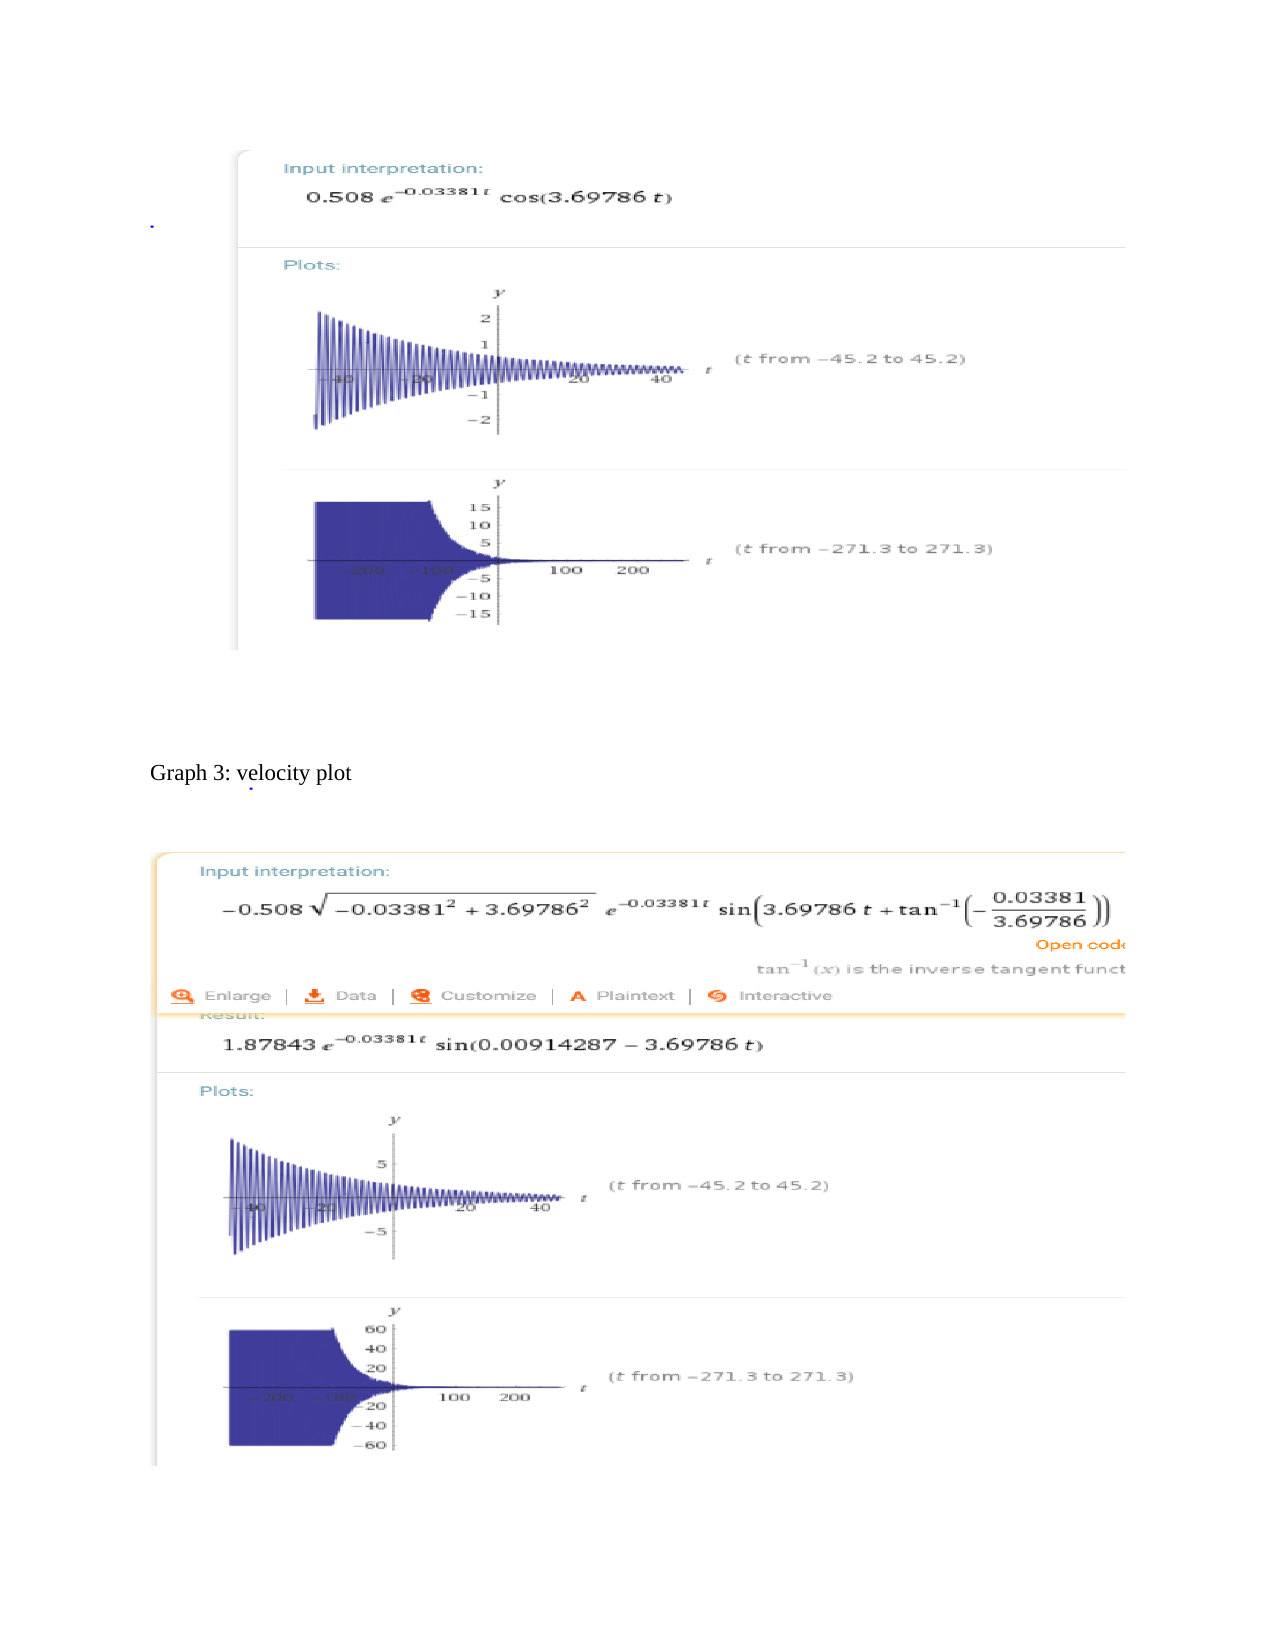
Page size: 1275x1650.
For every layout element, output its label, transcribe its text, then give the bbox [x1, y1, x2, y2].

picture [150, 787, 1125, 1466]
picture [150, 150, 1125, 650]
text Graph 3: velocity plot [150, 759, 1125, 787]
